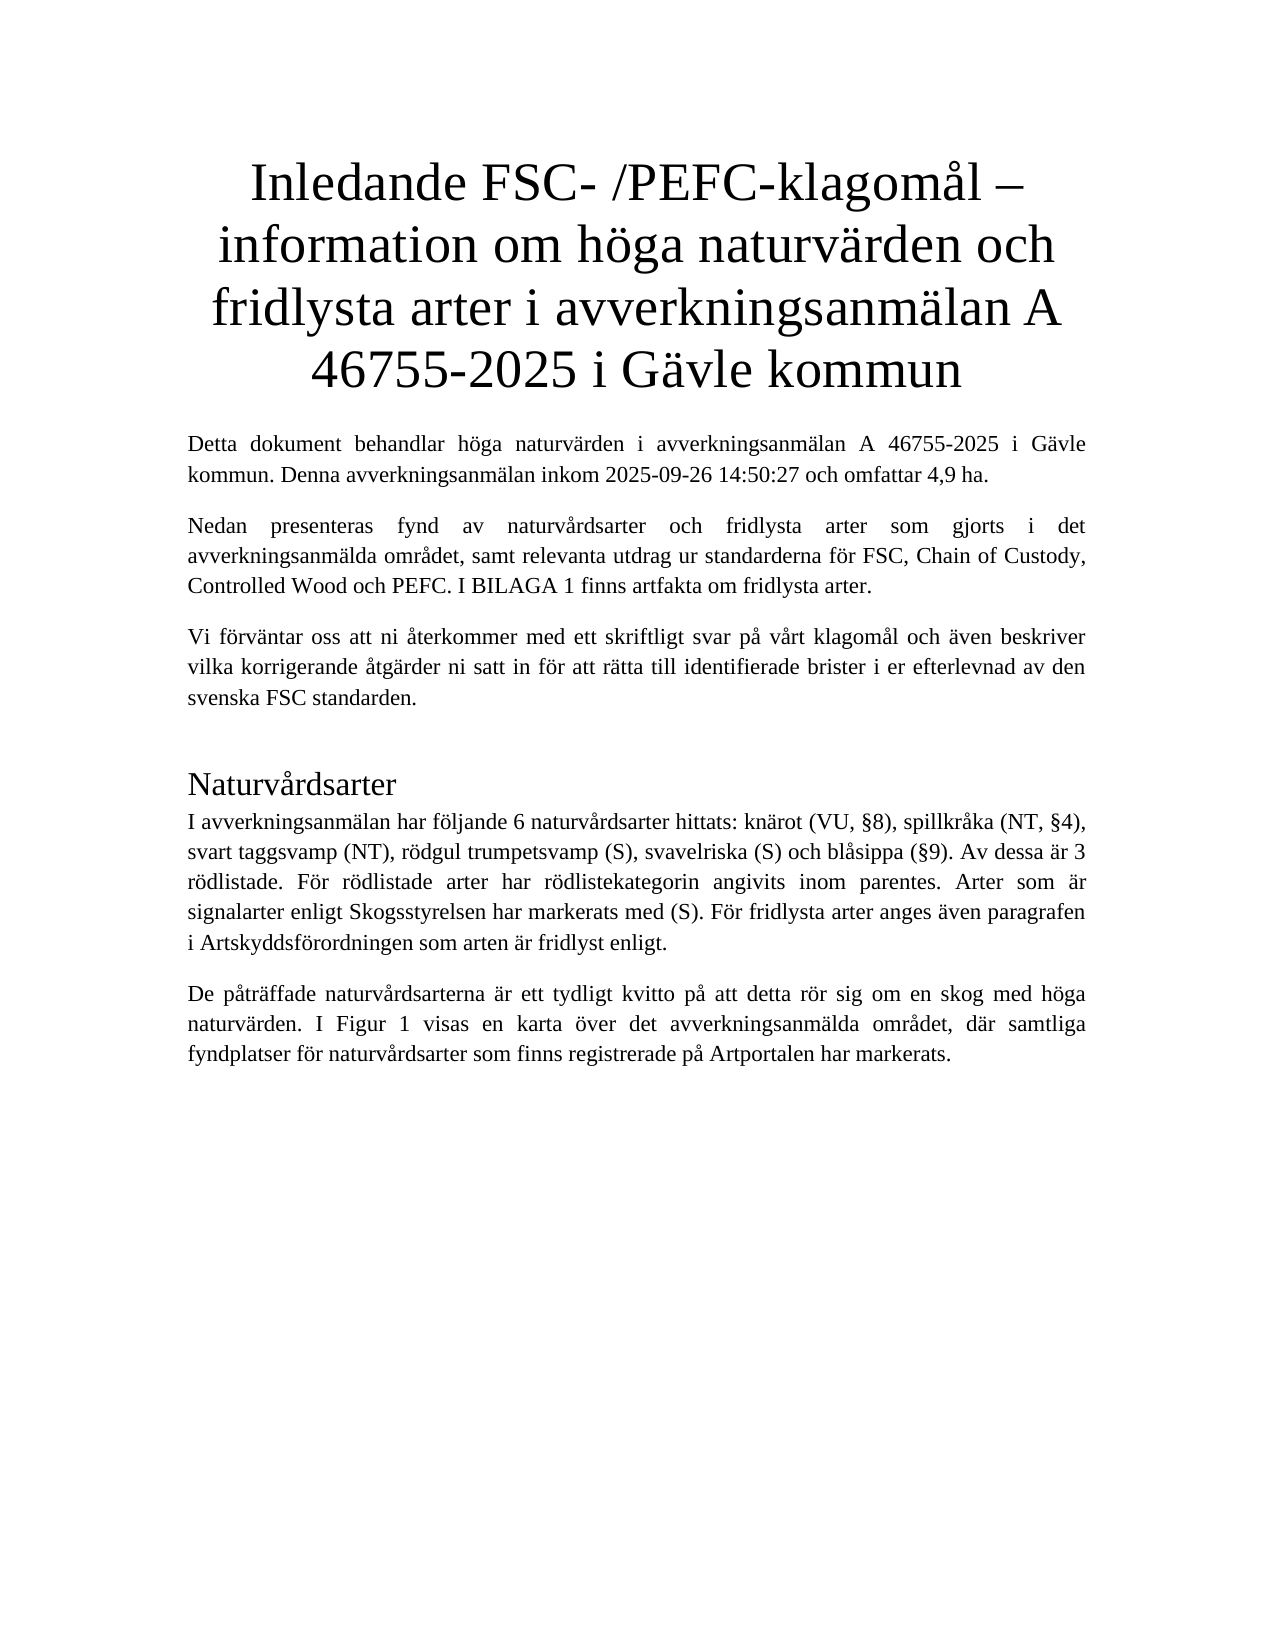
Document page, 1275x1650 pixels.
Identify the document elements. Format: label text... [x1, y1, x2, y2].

text De påträffade naturvårdsarterna är ett tydligt kvitto på att detta rör sig om en skog med höga naturvärden. I Figur 1 visas en karta över det avverkningsanmälda området, där samtliga fyndplatser för naturvårdsarter som finns registrerade på Artportalen har markerats. [187, 980, 1087, 1066]
text Vi förväntar oss att ni återkommer med ett skriftligt svar på vårt klagomål och även beskriver vilka korrigerande åtgärder ni satt in för att rätta till identifierade brister i er efterlevnad av den svenska FSC standarden. [187, 623, 1087, 710]
text I avverkningsanmälan har följande 6 naturvårdsarter hittats: knärot (VU, §8), spillkråka (NT, §4), svart taggsvamp (NT), rödgul trumpetsvamp (S), svavelriska (S) och blåsippa (§9). Av dessa är 3 rödlistade. För rödlistade arter har rödlistekategorin angivits inom parentes. Arter som är signalarter enligt Skogsstyrelsen har markerats med (S). För fridlysta arter anges även paragrafen i Artskyddsförordningen som arten är fridlyst enligt. [187, 808, 1087, 955]
text Nedan presenteras fynd av naturvårdsarter och fridlysta arter som gjorts i det avverkningsanmälda området, samt relevanta utdrag ur standarderna för FSC, Chain of Custody, Controlled Wood och PEFC. I BILAGA 1 finns artfakta om fridlysta arter. [187, 512, 1087, 598]
title Inledande FSC- /PEFC-klagomål – information om höga naturvärden och fridlysta arter i avverkningsanmälan A 46755-2025 i Gävle kommun [187, 150, 1087, 399]
subtitle Naturvårdsarter [187, 764, 1087, 802]
text Detta dokument behandlar höga naturvärden i avverkningsanmälan A 46755-2025 i Gävle kommun. Denna avverkningsanmälan inkom 2025-09-26 14:50:27 och omfattar 4,9 ha. [187, 430, 1087, 487]
